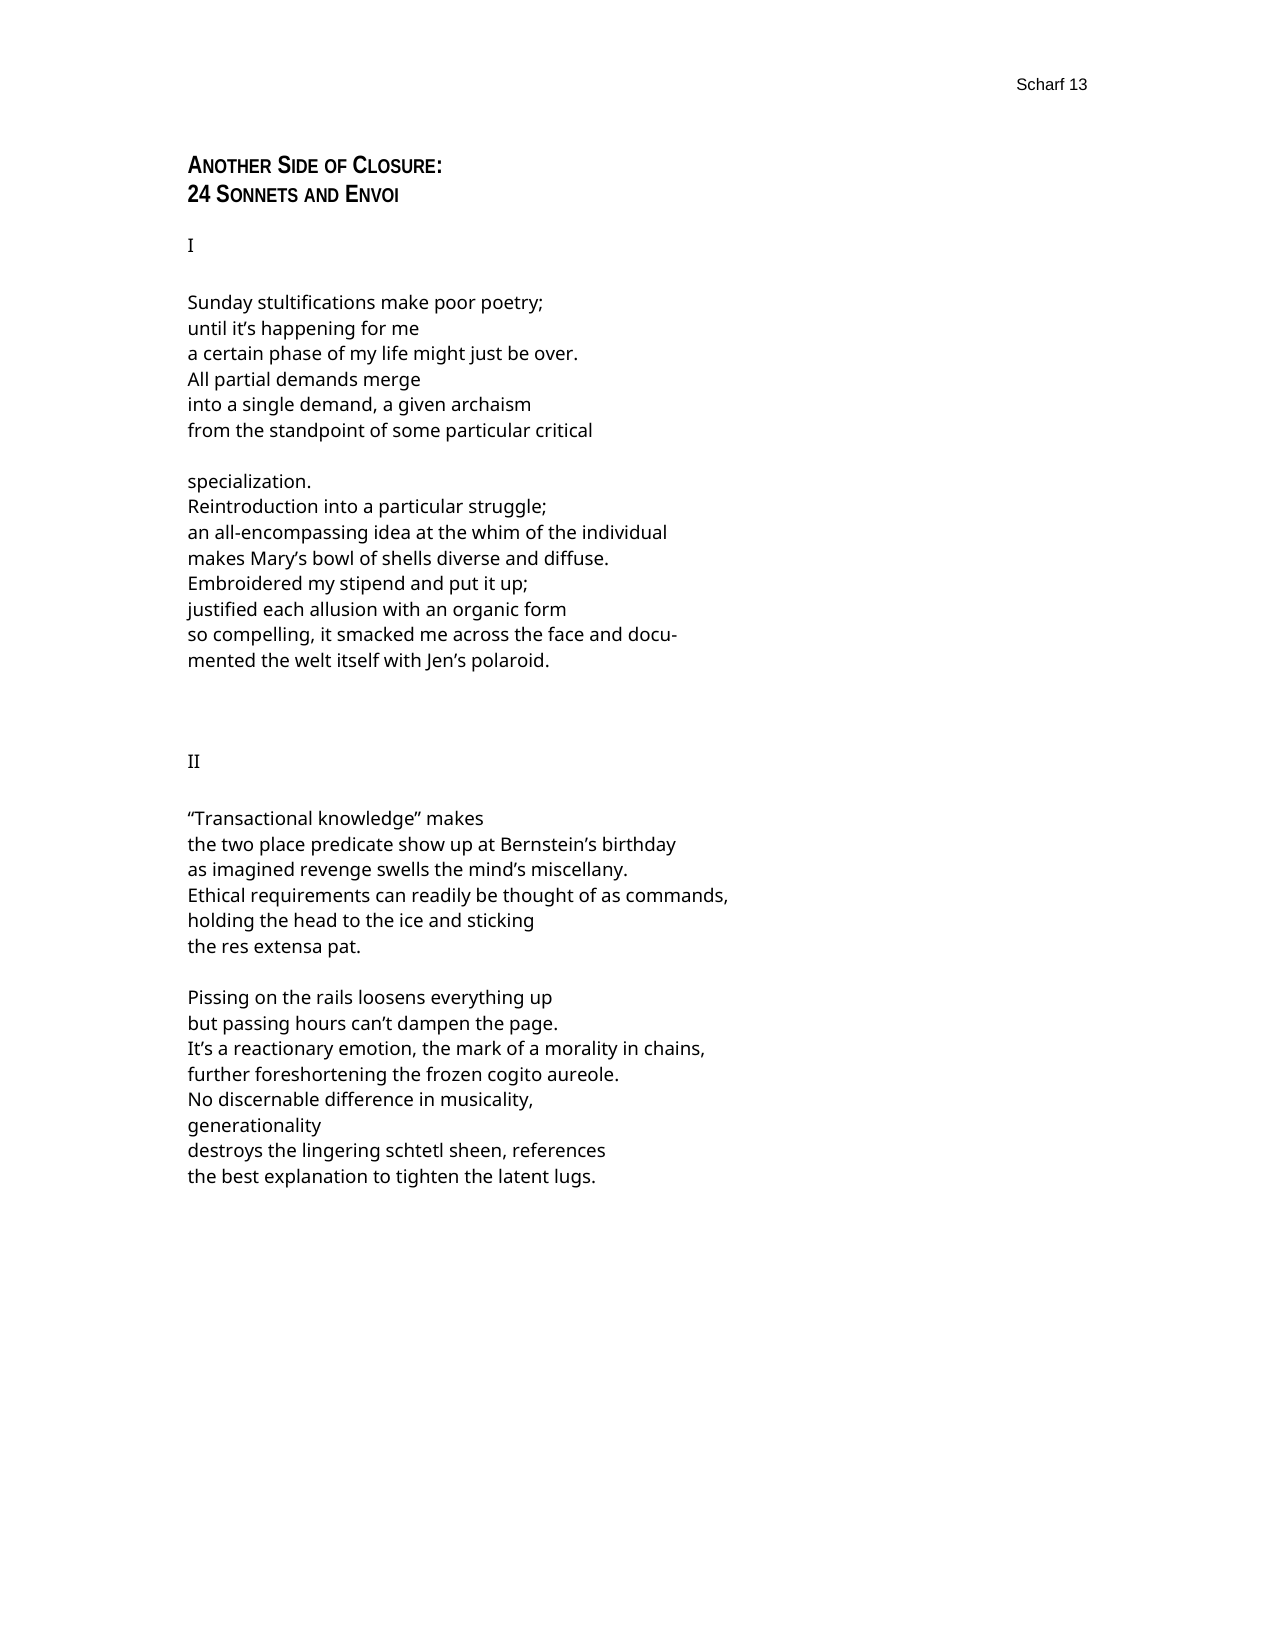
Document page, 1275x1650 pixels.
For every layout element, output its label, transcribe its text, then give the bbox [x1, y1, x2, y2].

subtitle I [187, 232, 1256, 258]
text All partial demands merge [187, 366, 1256, 392]
text justified each allusion with an organic form [187, 596, 1256, 621]
subtitle Another Side of Closure: [187, 150, 1256, 179]
text until it’s happening for me [187, 315, 1256, 341]
text as imagined revenge swells the mind’s miscellany. [187, 857, 1256, 882]
subtitle II [187, 748, 1256, 774]
text Sunday stultifications make poor poetry; [187, 289, 1256, 315]
text specialization. [187, 468, 1256, 494]
text It’s a reactionary emotion, the mark of a morality in chains, [187, 1035, 1256, 1061]
text destroys the lingering schtetl sheen, references [187, 1137, 1256, 1163]
text an all-encompassing idea at the whim of the individual [187, 519, 1256, 545]
text so compelling, it smacked me across the face and docu- [187, 621, 1256, 647]
text mented the welt itself with Jen’s polaroid. [187, 647, 1256, 672]
subtitle 24 Sonnets and Envoi [187, 179, 1256, 207]
text Ethical requirements can readily be thought of as commands, [187, 882, 1256, 908]
text into a single demand, a given archaism [187, 392, 1256, 417]
text the res extensa pat. [187, 933, 1256, 959]
text “Transactional knowledge” makes [187, 806, 1256, 831]
text further foreshortening the frozen cogito aureole. [187, 1061, 1256, 1086]
text the two place predicate show up at Bernstein’s birthday [187, 831, 1256, 857]
text generationality [187, 1112, 1256, 1137]
text Reintroduction into a particular struggle; [187, 494, 1256, 519]
text holding the head to the ice and sticking [187, 908, 1256, 933]
text Pissing on the rails loosens everything up [187, 984, 1256, 1010]
text No discernable difference in musicality, [187, 1086, 1256, 1112]
text makes Mary’s bowl of shells diverse and diffuse. [187, 545, 1256, 570]
text but passing hours can’t dampen the page. [187, 1010, 1256, 1035]
text from the standpoint of some particular critical [187, 417, 1256, 443]
text the best explanation to tighten the latent lugs. [187, 1163, 1256, 1188]
text a certain phase of my life might just be over. [187, 341, 1256, 366]
text Embroidered my stipend and put it up; [187, 570, 1256, 596]
